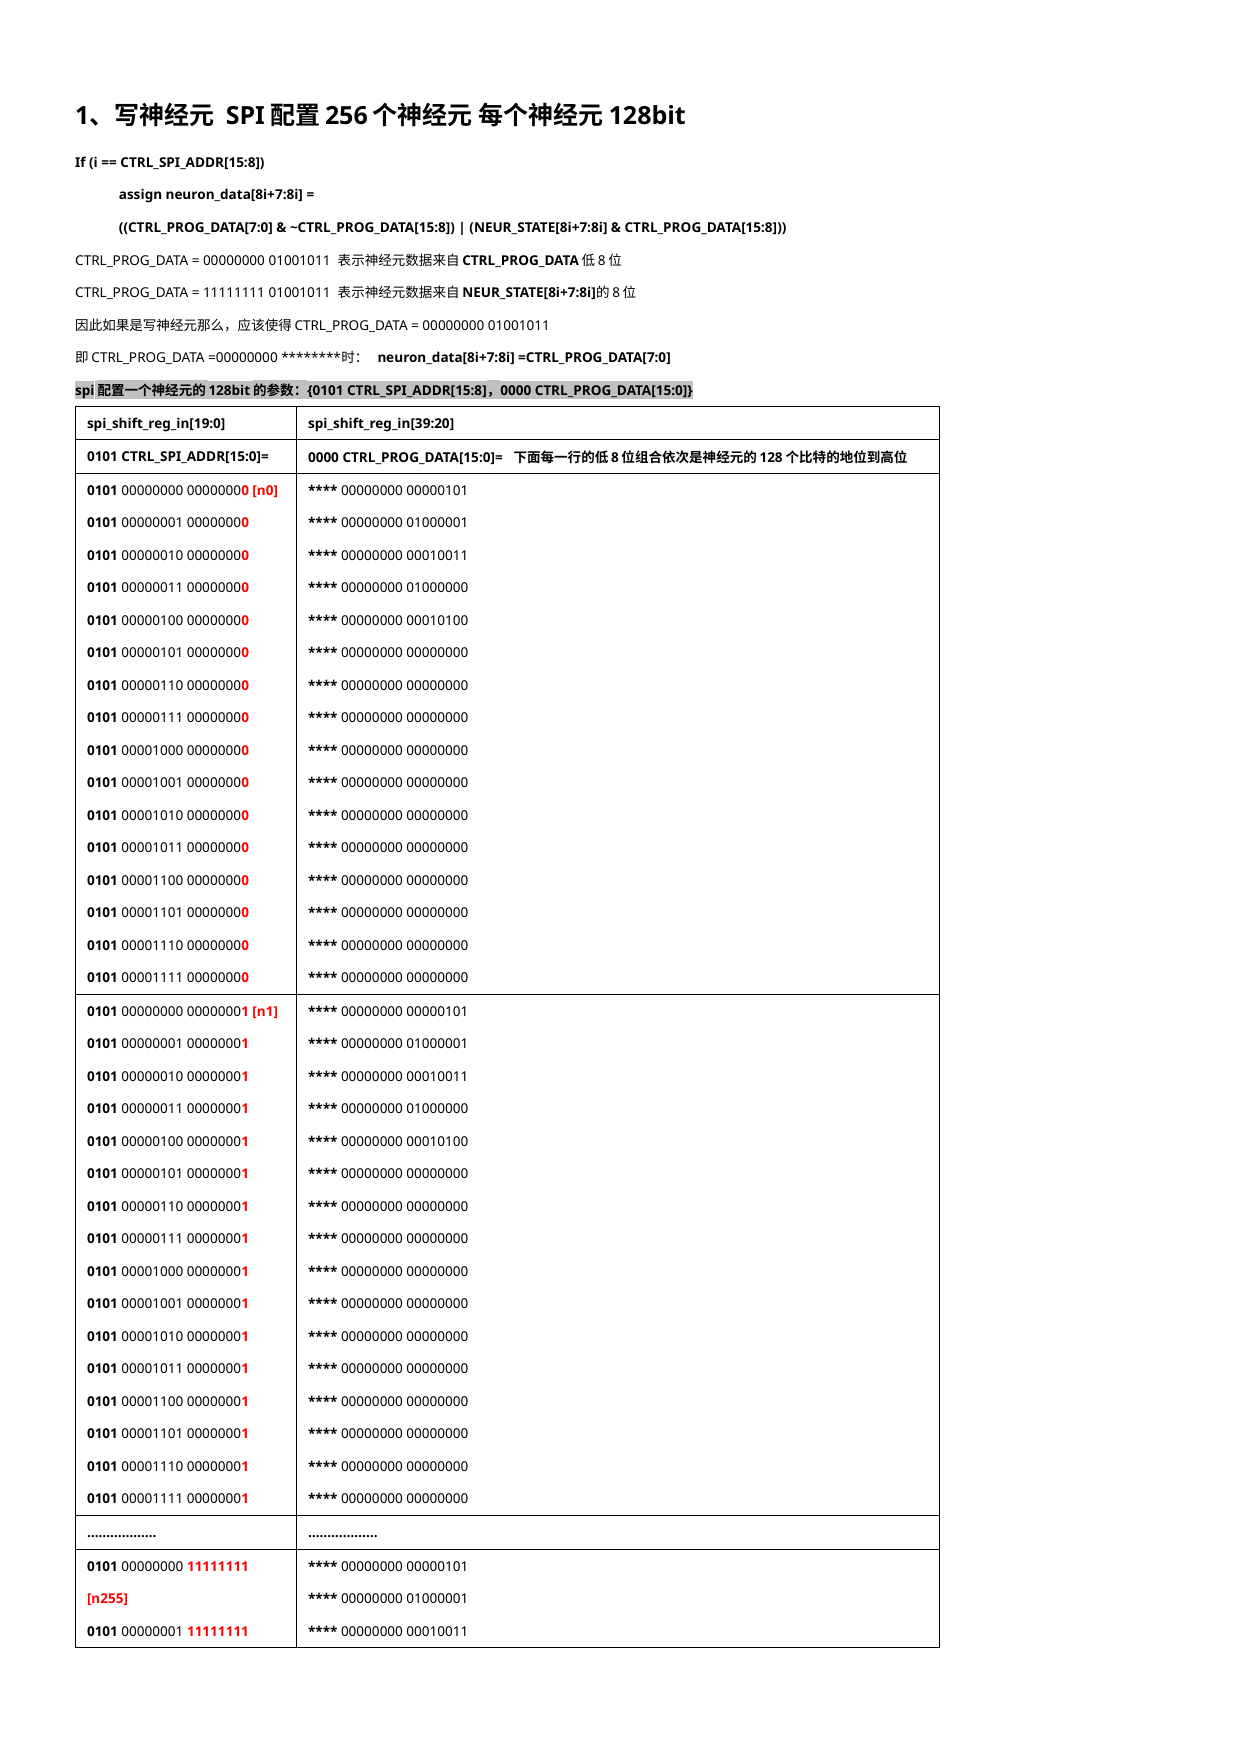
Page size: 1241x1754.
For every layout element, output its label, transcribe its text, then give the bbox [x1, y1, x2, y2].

table_cell 0101 00000000 00000001 [n1] 0101 00000001 00000001 0101 00000010 00000001 0101 00000011 00000001 0101 00000100 00000001 0101 00000101 00000001 0101 00000110 00000001 0101 00000111 00000001 0101 00001000 00000001 0101 00001001 00000001 0101 00001010 00000001 0101 00001011 00000001 0101 00001100 00000001 0101 00001101 00000001 0101 00001110 00000001 0101 00001111 00000001 [76, 995, 296, 1515]
text 1、写神经元 SPI配置256个神经元 每个神经元128bit [75, 81, 1165, 146]
text 因此如果是写神经元那么，应该使得CTRL_PROG_DATA = 00000000 01001011 [75, 308, 1165, 341]
table_header spi_shift_reg_in[19:0] [76, 407, 296, 439]
table_cell 0101 00000000 00000000 [n0] 0101 00000001 00000000 0101 00000010 00000000 0101 00000011 00000000 0101 00000100 00000000 0101 00000101 00000000 0101 00000110 00000000 0101 00000111 00000000 0101 00001000 00000000 0101 00001001 00000000 0101 00001010 00000000 0101 00001011 00000000 0101 00001100 00000000 0101 00001101 00000000 0101 00001110 00000000 0101 00001111 00000000 [76, 474, 296, 994]
text ((CTRL_PROG_DATA[7:0] & ~CTRL_PROG_DATA[15:8]) | (NEUR_STATE[8i+7:8i] & CTRL_PROG_DATA[15:8])) [75, 211, 1165, 243]
table_header spi_shift_reg_in[39:20] [297, 407, 939, 439]
text spi配置一个神经元的128bit的参数：{0101 CTRL_SPI_ADDR[15:8]，0000 CTRL_PROG_DATA[15:0]} [75, 373, 1165, 406]
table_cell ……………… [76, 1516, 296, 1548]
text CTRL_PROG_DATA = 00000000 01001011 表示神经元数据来自CTRL_PROG_DATA低8位 [75, 243, 1165, 276]
text assign neuron_data[8i+7:8i] = [75, 178, 1165, 211]
text CTRL_PROG_DATA = 11111111 01001011 表示神经元数据来自NEUR_STATE[8i+7:8i]的8位 [75, 276, 1165, 308]
text If (i == CTRL_SPI_ADDR[15:8]) [75, 146, 1165, 178]
table_cell ……………… [297, 1516, 939, 1548]
table_cell 0101 CTRL_SPI_ADDR[15:0]= [76, 440, 296, 473]
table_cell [76, 1550, 296, 1647]
table_cell 0000 CTRL_PROG_DATA[15:0]= 下面每一行的低8位组合依次是神经元的128个比特的地位到高位 [297, 440, 939, 473]
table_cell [297, 1550, 939, 1647]
text 即CTRL_PROG_DATA =00000000 ********时： neuron_data[8i+7:8i] =CTRL_PROG_DATA[7:0] [75, 341, 1165, 373]
